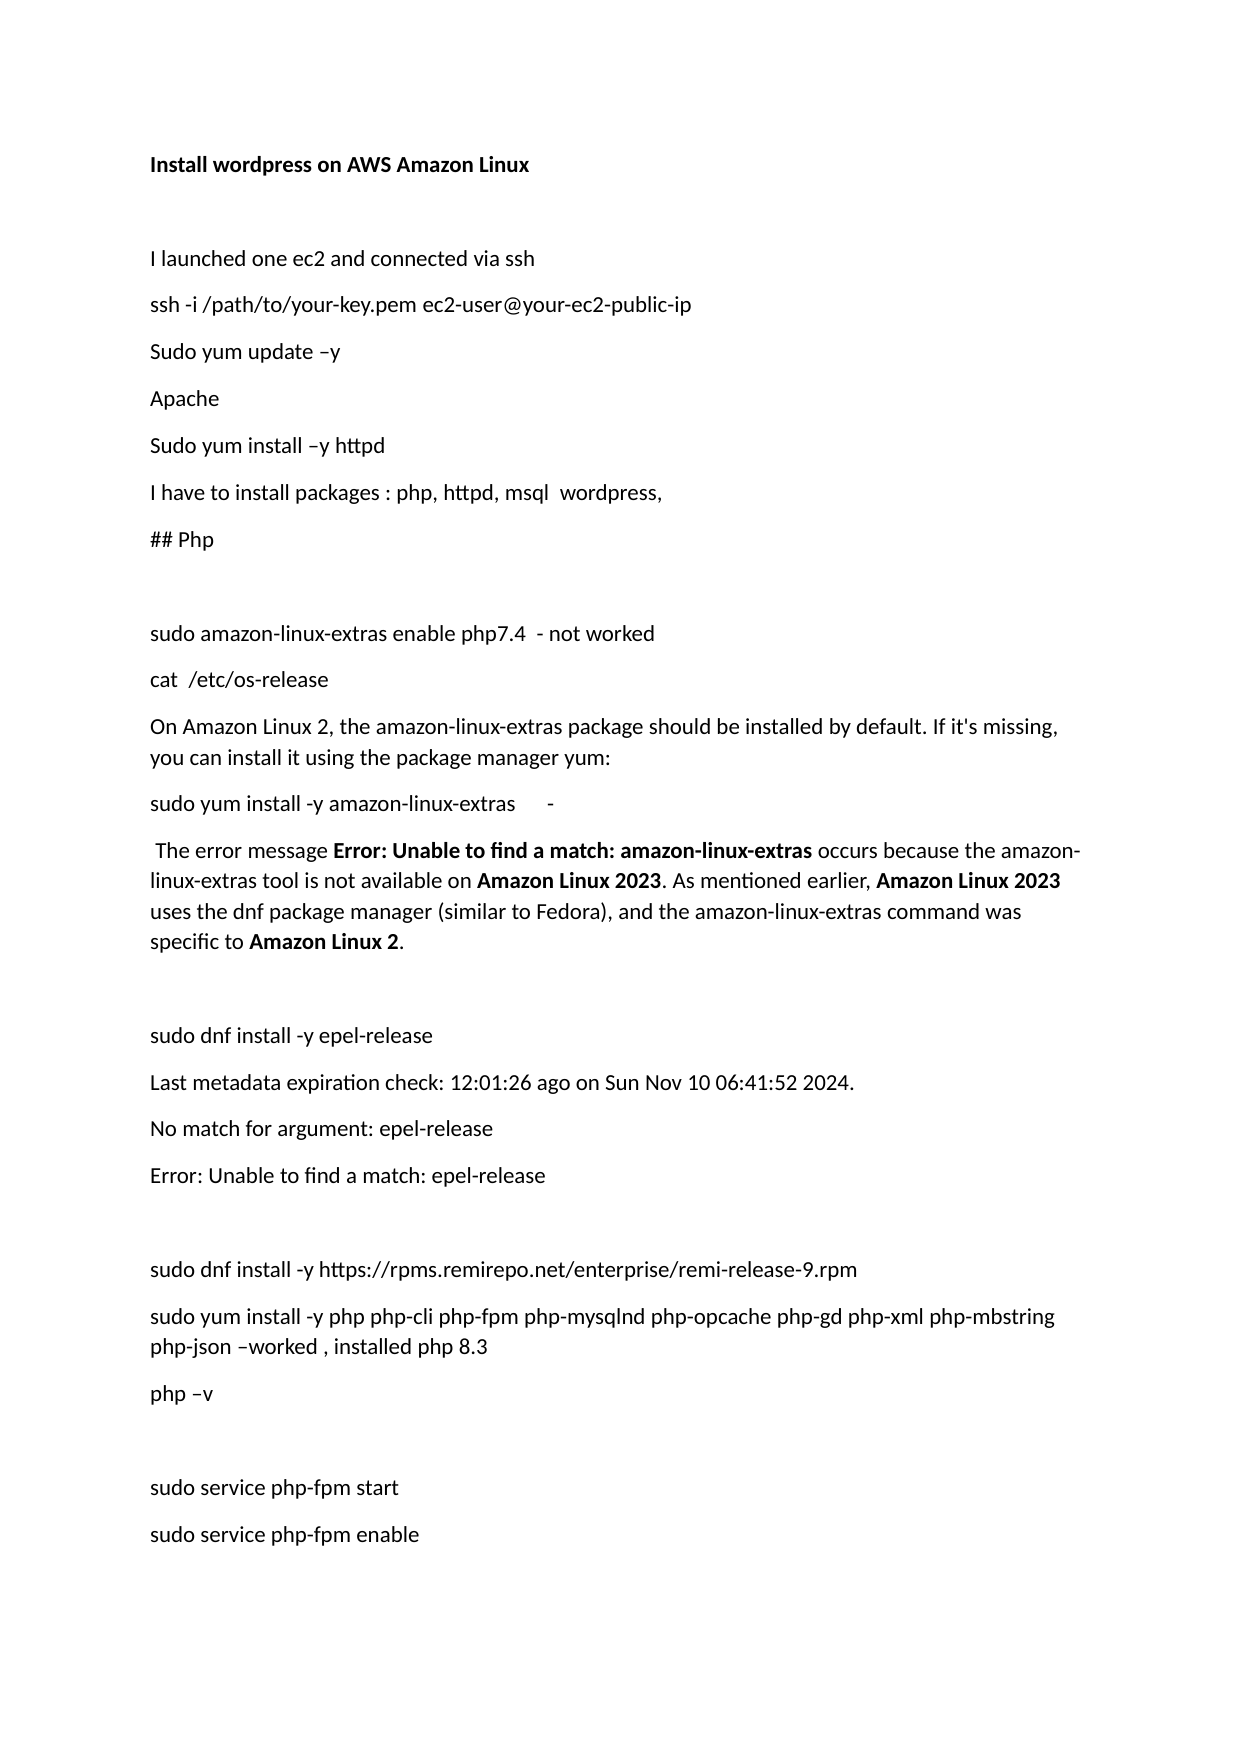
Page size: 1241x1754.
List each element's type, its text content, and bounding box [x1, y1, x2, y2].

text sudo yum install -y php php-cli php-fpm php-mysqlnd php-opcache php-gd php-xml php-mbstring php-json –worked , installed php 8.3 [150, 1302, 1090, 1360]
text Install wordpress on AWS Amazon Linux [150, 150, 1090, 178]
text sudo dnf install -y https://rpms.remirepo.net/enterprise/remi-release-9.rpm [150, 1255, 1090, 1283]
text Sudo yum install –y httpd [150, 431, 1090, 459]
text Last metadata expiration check: 12:01:26 ago on Sun Nov 10 06:41:52 2024. [150, 1068, 1090, 1096]
text php –v [150, 1379, 1090, 1407]
text Error: Unable to find a match: epel-release [150, 1161, 1090, 1189]
text Sudo yum update –y [150, 337, 1090, 366]
text sudo service php-fpm start [150, 1473, 1090, 1501]
text sudo yum install -y amazon-linux-extras - [150, 789, 1090, 818]
text Apache [150, 384, 1090, 412]
text ssh -i /path/to/your-key.pem ec2-user@your-ec2-public-ip [150, 291, 1090, 319]
text cat /etc/os-release [150, 666, 1090, 694]
text sudo amazon-linux-extras enable php7.4 - not worked [150, 619, 1090, 647]
text sudo dnf install -y epel-release [150, 1021, 1090, 1049]
text The error message Error: Unable to find a match: amazon-linux-extras occurs because the amazon-linux-extras tool is not available on Amazon Linux 2023. As mentioned earlier, Amazon Linux 2023 uses the dnf package manager (similar to Fedora), and the amazon-linux-extras command was specific to Amazon Linux 2. [150, 836, 1090, 955]
text I launched one ec2 and connected via ssh [150, 244, 1090, 272]
text sudo service php-fpm enable [150, 1520, 1090, 1548]
text I have to install packages : php, httpd, msql wordpress, [150, 478, 1090, 506]
text No match for argument: epel-release [150, 1114, 1090, 1143]
text ## Php [150, 525, 1090, 553]
text On Amazon Linux 2, the amazon-linux-extras package should be installed by default. If it's missing, you can install it using the package manager yum: [150, 712, 1090, 771]
